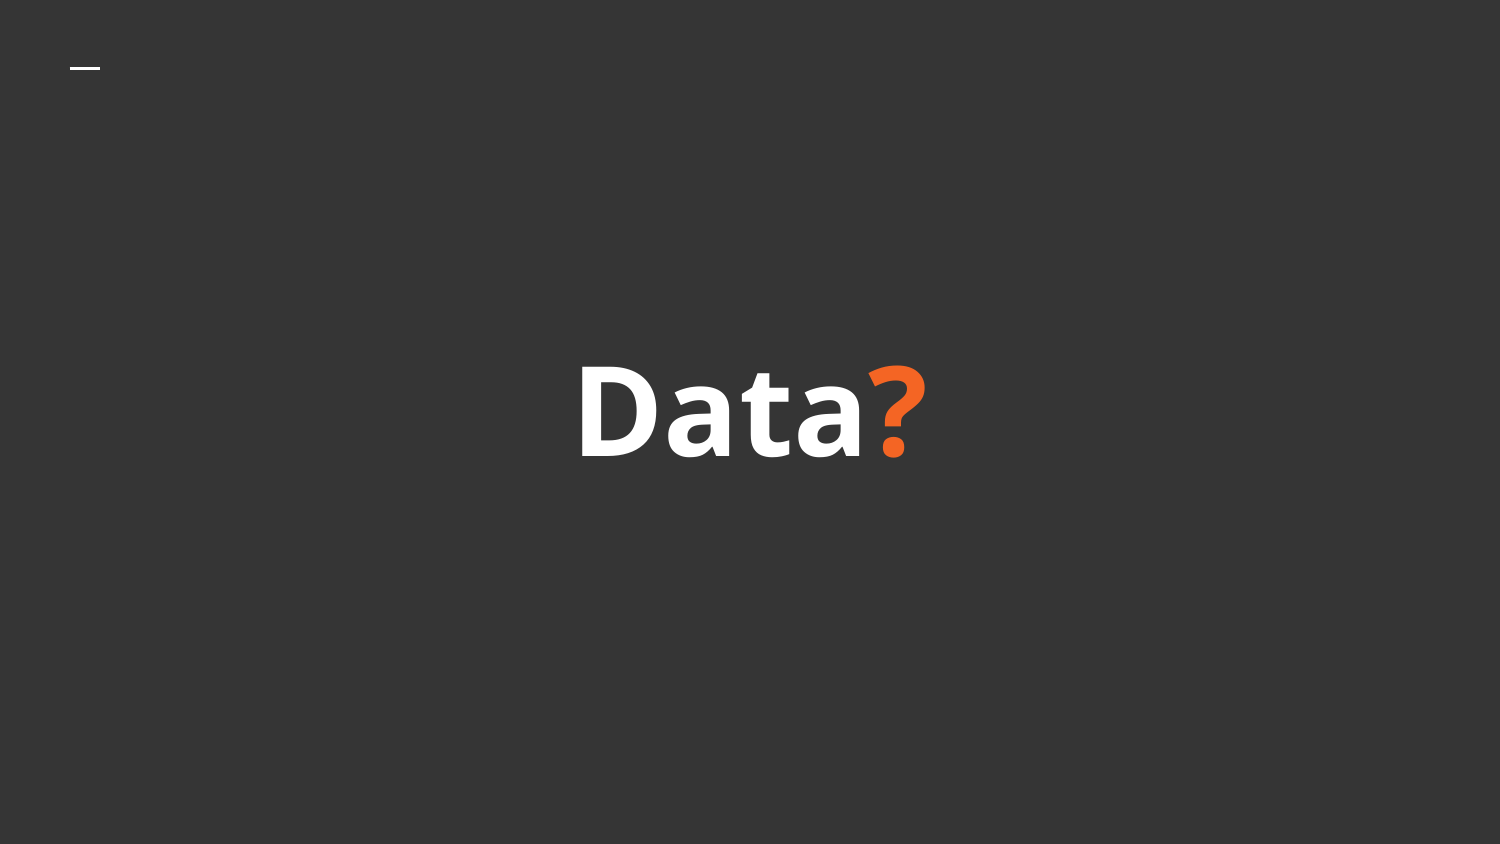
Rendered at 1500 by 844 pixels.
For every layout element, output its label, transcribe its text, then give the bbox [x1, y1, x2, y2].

title Data? [42, 316, 1458, 528]
